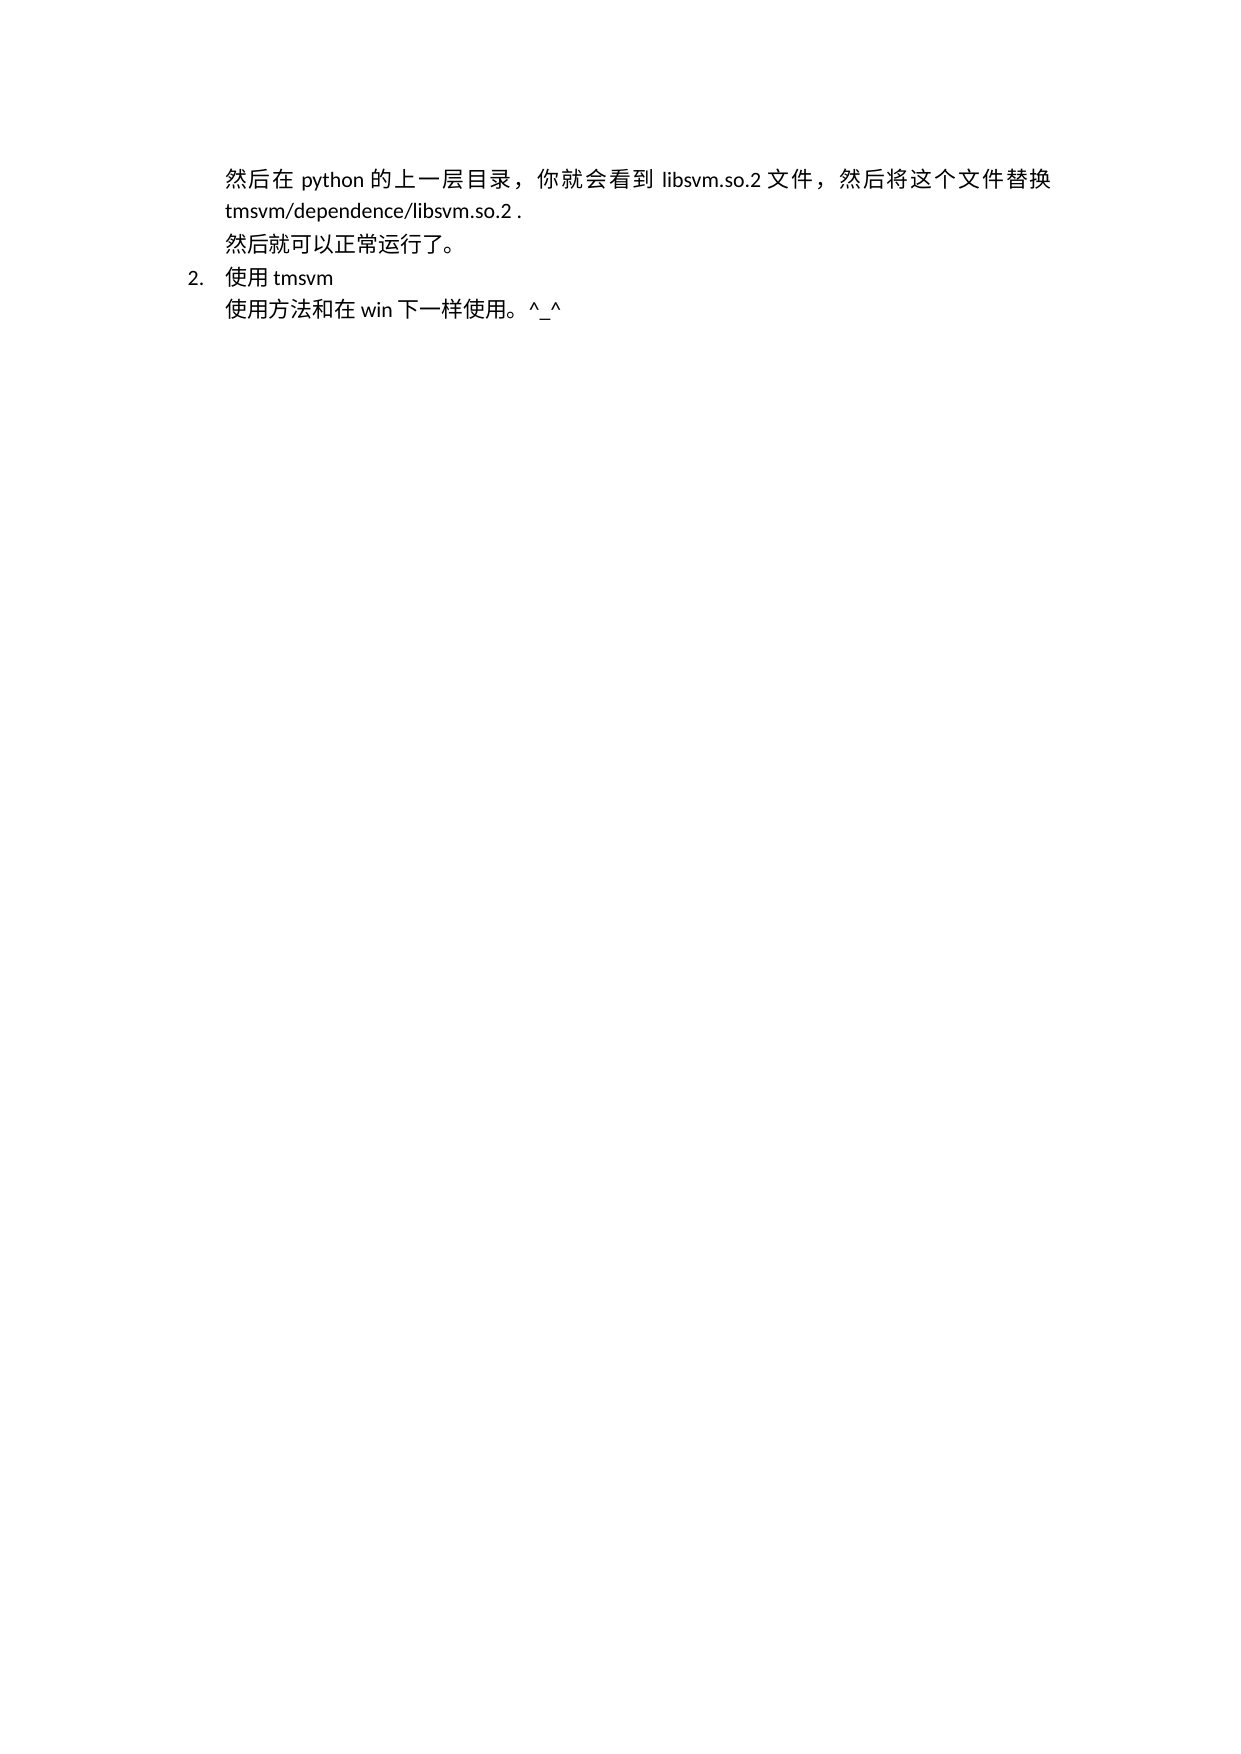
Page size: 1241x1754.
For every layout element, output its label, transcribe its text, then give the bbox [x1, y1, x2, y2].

text 然后在python的上一层目录，你就会看到libsvm.so.2文件，然后将这个文件替换tmsvm/dependence/libsvm.so.2 . [225, 162, 1053, 227]
text 然后就可以正常运行了。 [225, 227, 1053, 259]
list 使用tmsvm [187, 259, 1053, 292]
list 使用方法和在win下一样使用。^_^ [225, 292, 1053, 324]
